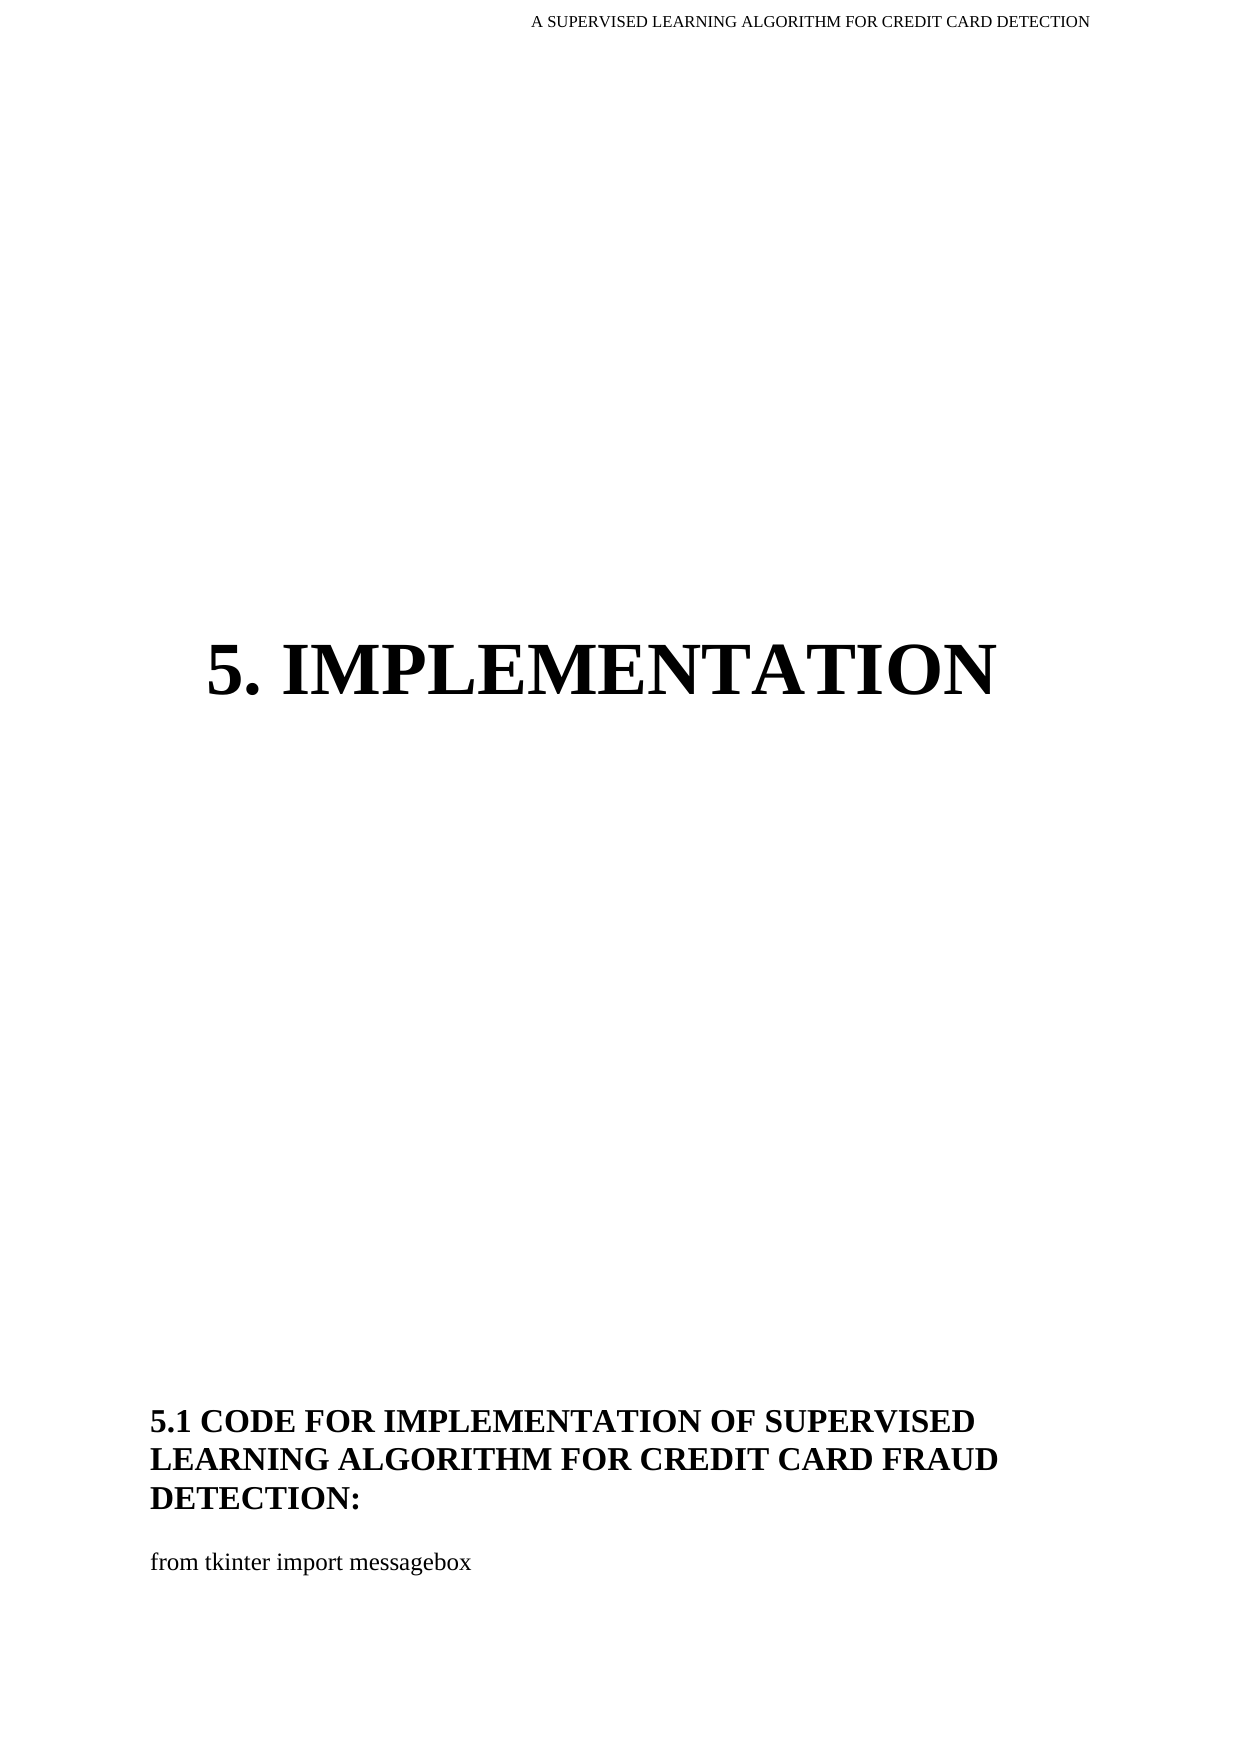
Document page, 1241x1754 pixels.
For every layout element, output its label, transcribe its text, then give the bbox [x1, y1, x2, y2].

subtitle 5.1 CODE FOR IMPLEMENTATION OF SUPERVISED LEARNING ALGORITHM FOR CREDIT CARD FRAUD DETECTION: [150, 1401, 1090, 1516]
subtitle 5. IMPLEMENTATION [150, 624, 1090, 711]
subtitle from tkinter import messagebox [150, 1547, 1090, 1575]
